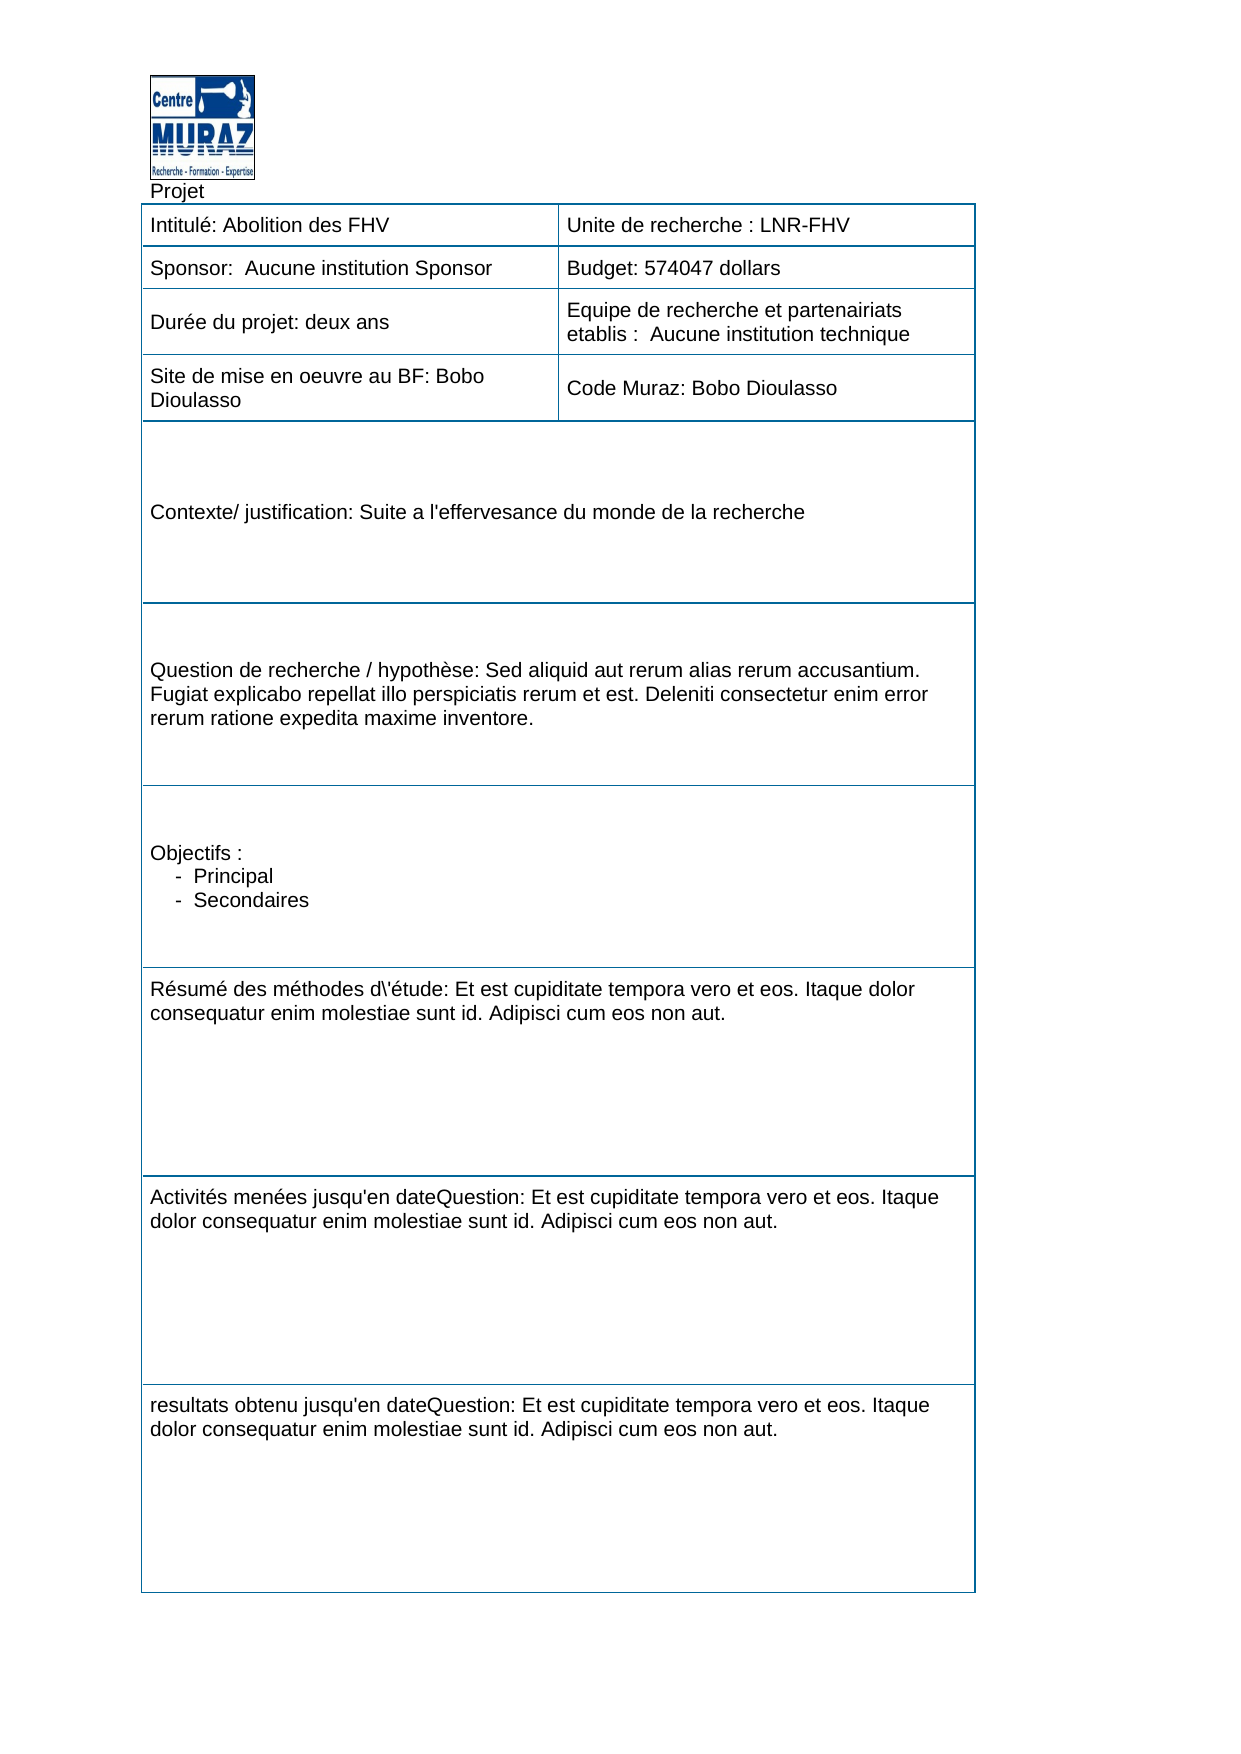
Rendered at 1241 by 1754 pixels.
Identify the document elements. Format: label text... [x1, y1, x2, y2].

table_cell Code Muraz: Bobo Dioulasso [559, 355, 974, 420]
table_cell resultats obtenu jusqu'en dateQuestion: Et est cupiditate tempora vero et eos. Itaque dolor consequatur enim molestiae sunt id. Adipisci cum eos non aut. [142, 1385, 974, 1592]
table_header Intitulé: Abolition des FHV [142, 205, 558, 245]
table_cell Durée du projet: deux ans [142, 289, 558, 354]
table_cell Activités menées jusqu'en dateQuestion: Et est cupiditate tempora vero et eos. Itaque dolor consequatur enim molestiae sunt id. Adipisci cum eos non aut. [142, 1176, 974, 1383]
picture [151, 76, 254, 179]
table_cell Question de recherche / hypothèse: Sed aliquid aut rerum alias rerum accusantium. Fugiat explicabo repellat illo perspiciatis rerum et est. Deleniti consectetur enim error rerum ratione expedita maxime inventore. [142, 603, 974, 784]
table_cell Contexte/ justification: Suite a l'effervesance du monde de la recherche [142, 421, 974, 602]
table_cell Objectifs : - Principal - Secondaires [142, 786, 974, 967]
table_cell Equipe de recherche et partenairiats etablis : Aucune institution technique [559, 289, 974, 354]
table_cell Site de mise en oeuvre au BF: Bobo Dioulasso [142, 355, 558, 420]
table_header Unite de recherche : LNR-FHV [559, 205, 974, 245]
table_cell Sponsor: Aucune institution Sponsor [142, 246, 558, 288]
text Projet [150, 179, 1090, 203]
table_cell Résumé des méthodes d\'étude: Et est cupiditate tempora vero et eos. Itaque dolor consequatur enim molestiae sunt id. Adipisci cum eos non aut. [142, 968, 974, 1175]
table_cell Budget: 574047 dollars [559, 247, 974, 288]
